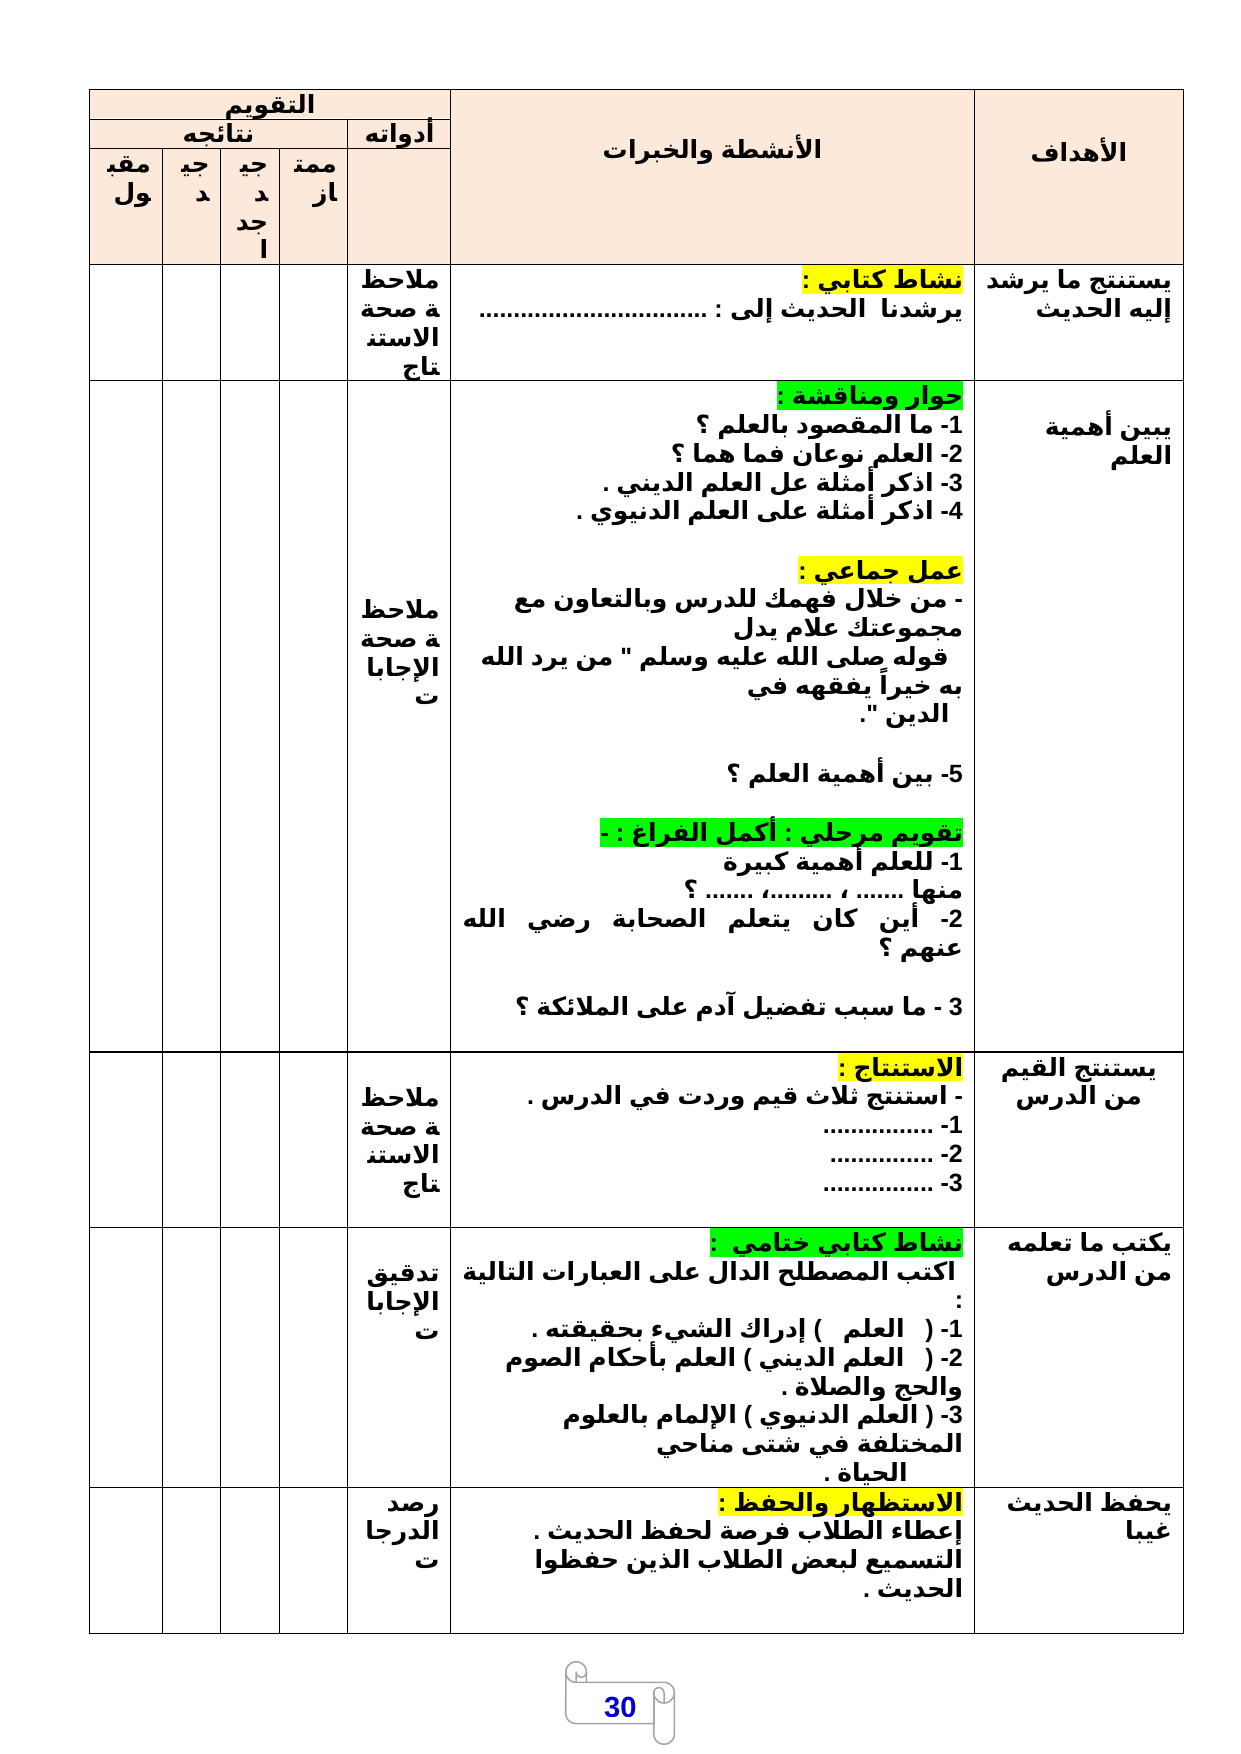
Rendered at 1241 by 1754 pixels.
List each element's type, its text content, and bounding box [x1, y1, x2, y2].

table_cell [221, 1228, 279, 1487]
table_cell [90, 381, 162, 1051]
table_cell [280, 1228, 347, 1487]
table_cell [163, 1488, 220, 1633]
table_cell [90, 1488, 162, 1633]
table_header الأنشطة والخبرات [451, 90, 974, 264]
table_cell أدواته [348, 120, 450, 148]
table_cell جيد جدا [221, 149, 279, 264]
table_cell تدقيق الإجابات [348, 1228, 450, 1487]
table_cell يستنتج ما يرشد إليه الحديث [975, 265, 1183, 380]
table_cell [280, 265, 347, 380]
table_cell رصد الدرجات [348, 1488, 450, 1633]
table_cell حوار ومناقشة : 1- ما المقصود بالعلم ؟ 2- العلم نوعان فما هما ؟ 3- اذكر أمثلة عل العلم الديني . 4- اذكر أمثلة على العلم الدنيوي . عمل جماعي : - من خلال فهمك للدرس وبالتعاون مع مجموعتك علام يدل قوله صلى الله عليه وسلم " من يرد الله به خيراً يفقهه في الدين ". 5- بين أهمية العلم ؟ تقويم مرحلي : أكمل الفراغ : - 1- للعلم أهمية كبيرة منها ....... ، .........، ....... ؟ 2- أين كان يتعلم الصحابة رضي الله عنهم ؟ 3 - ما سبب تفضيل آدم على الملائكة ؟ [451, 381, 974, 1051]
table_cell ملاحظة صحة الإجابات [348, 381, 450, 1051]
table_cell [280, 1488, 347, 1633]
table_cell [280, 1053, 347, 1227]
table_header الأهداف [975, 90, 1183, 264]
table_cell ملاحظة صحة الاستنتاج [348, 1053, 450, 1227]
table_cell [221, 1053, 279, 1227]
table_cell الاستنتاج : - استنتج ثلاث قيم وردت في الدرس . 1- ................ 2- ............... 3- ................ [451, 1053, 974, 1227]
table_cell [90, 1053, 162, 1227]
table_cell مقبول [90, 149, 162, 264]
table_cell [221, 1488, 279, 1633]
table_header التقويم [90, 90, 450, 118]
table_cell ممتاز [280, 149, 347, 264]
table_cell نشاط كتابي ختامي : اكتب المصطلح الدال على العبارات التالية : 1- ( العلم ) إدراك الشيء بحقيقته . 2- ( العلم الديني ) العلم بأحكام الصوم والحج والصلاة . 3- ( العلم الدنيوي ) الإلمام بالعلوم المختلفة في شتى مناحي الحياة . [451, 1228, 974, 1487]
table_cell ملاحظة صحة الاستنتاج [348, 265, 450, 380]
table_cell [90, 265, 162, 380]
table_cell [348, 149, 450, 264]
table_cell [221, 381, 279, 1051]
table_cell يحفظ الحديث غيبا [975, 1488, 1183, 1633]
table_cell [280, 381, 347, 1051]
table_cell [163, 265, 220, 380]
table_cell [163, 1228, 220, 1487]
table_cell [163, 381, 220, 1051]
table_cell الاستظهار والحفظ : إعطاء الطلاب فرصة لحفظ الحديث . التسميع لبعض الطلاب الذين حفظوا الحديث . [451, 1488, 974, 1633]
table_cell يكتب ما تعلمه من الدرس [975, 1228, 1183, 1487]
table_cell نتائجه [90, 120, 347, 148]
table_cell جيد [163, 149, 220, 264]
table_cell يبين أهمية العلم [975, 381, 1183, 1051]
table_cell [90, 1228, 162, 1487]
table_cell نشاط كتابي : يرشدنا الحديث إلى : ................................. [451, 265, 974, 380]
table_cell [221, 265, 279, 380]
table_cell يستنتج القيم من الدرس [975, 1053, 1183, 1227]
table_cell [163, 1053, 220, 1227]
